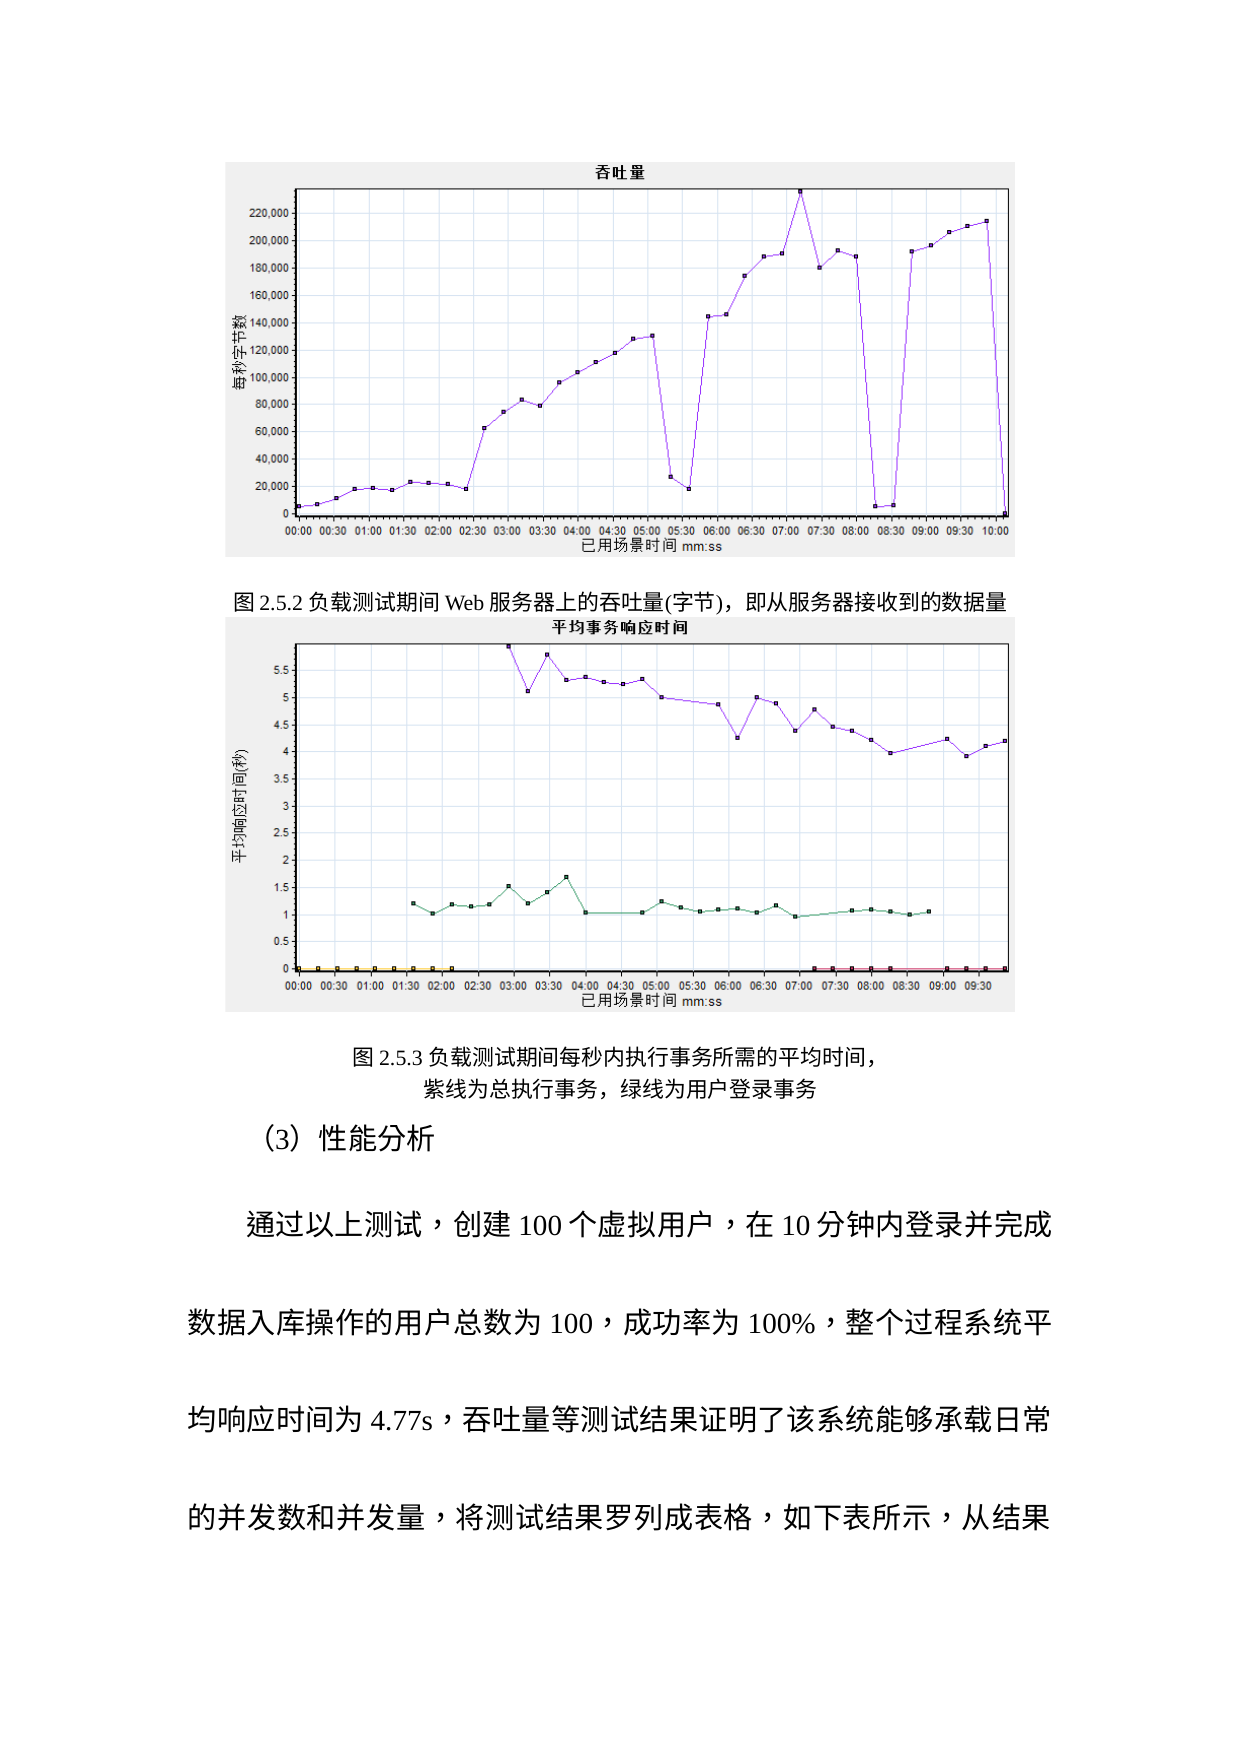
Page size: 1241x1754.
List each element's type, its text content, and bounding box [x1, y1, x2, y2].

picture [225, 162, 1015, 557]
text 紫线为总执行事务，绿线为用户登录事务 [187, 1072, 1053, 1104]
text （3）性能分析 [187, 1104, 1053, 1169]
text 图2.5.3 负载测试期间每秒内执行事务所需的平均时间， [187, 1039, 1053, 1072]
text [187, 1191, 1053, 1548]
picture [225, 617, 1015, 1012]
text 图2.5.2 负载测试期间 Web 服务器上的吞吐量(字节)，即从服务器接收到的数据量 [187, 584, 1053, 617]
